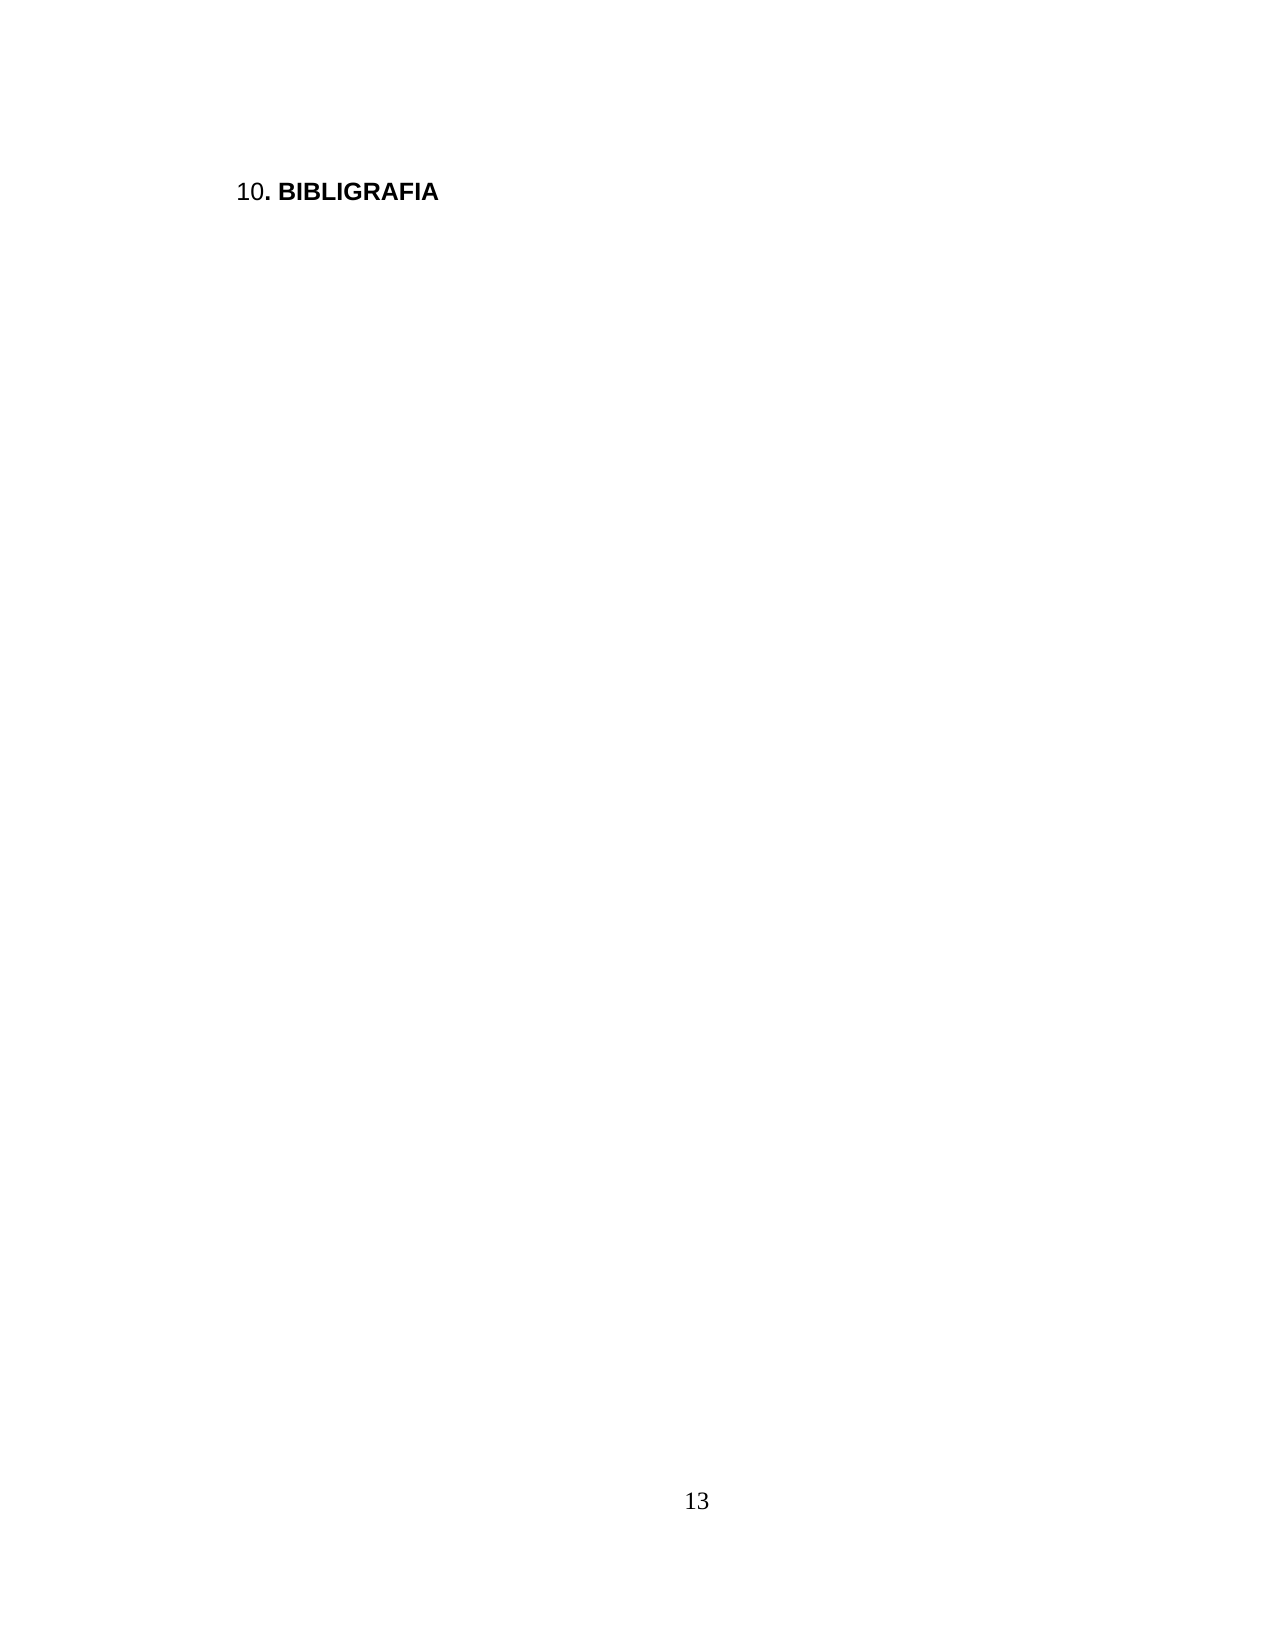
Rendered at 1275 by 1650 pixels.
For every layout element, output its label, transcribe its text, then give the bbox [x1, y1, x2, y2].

text 10. BIBLIGRAFIA [236, 177, 1157, 206]
